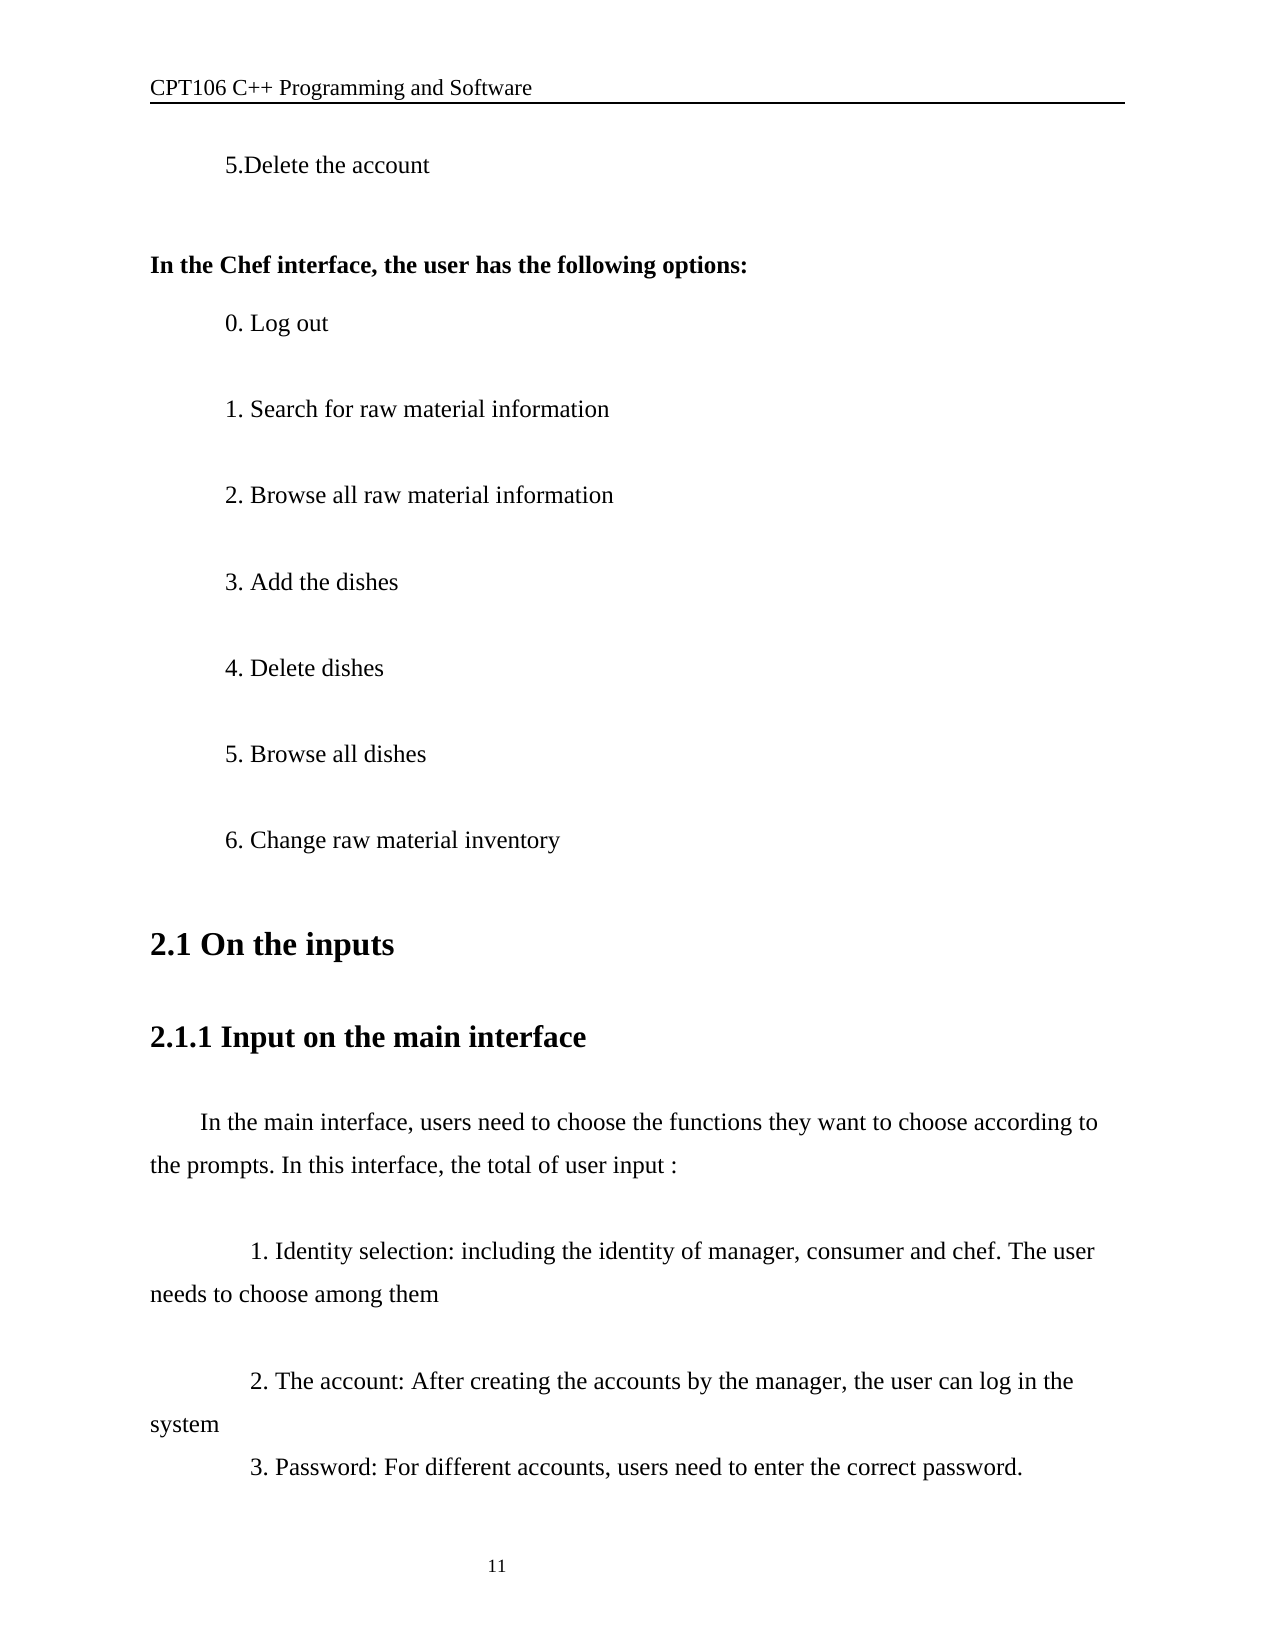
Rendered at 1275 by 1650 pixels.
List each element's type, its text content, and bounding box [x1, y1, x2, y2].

list 4. Delete dishes [150, 653, 1125, 682]
list 1. Search for raw material information [150, 394, 1125, 423]
list Log out [225, 308, 1125, 337]
list 5. Browse all dishes [150, 739, 1125, 768]
list 2. Browse all raw material information [150, 481, 1125, 509]
list 3. Password: For different accounts, users need to enter the correct password. [150, 1452, 1125, 1481]
list 1. Identity selection: including the identity of manager, consumer and chef. The user needs to choose among them [150, 1236, 1125, 1308]
list 2. The account: After creating the accounts by the manager, the user can log in the system [150, 1366, 1125, 1438]
list In the Chef interface, the user has the following options: [150, 251, 1125, 279]
list 5.Delete the account [150, 150, 1125, 179]
list In the main interface, users need to choose the functions they want to choose according to the prompts. In this interface, the total of user input : [150, 1107, 1125, 1179]
list 3. Add the dishes [150, 567, 1125, 596]
list 6. Change raw material inventory [150, 826, 1125, 854]
subtitle Input on the main interface [150, 1018, 1125, 1054]
subtitle On the inputs [150, 924, 1125, 963]
